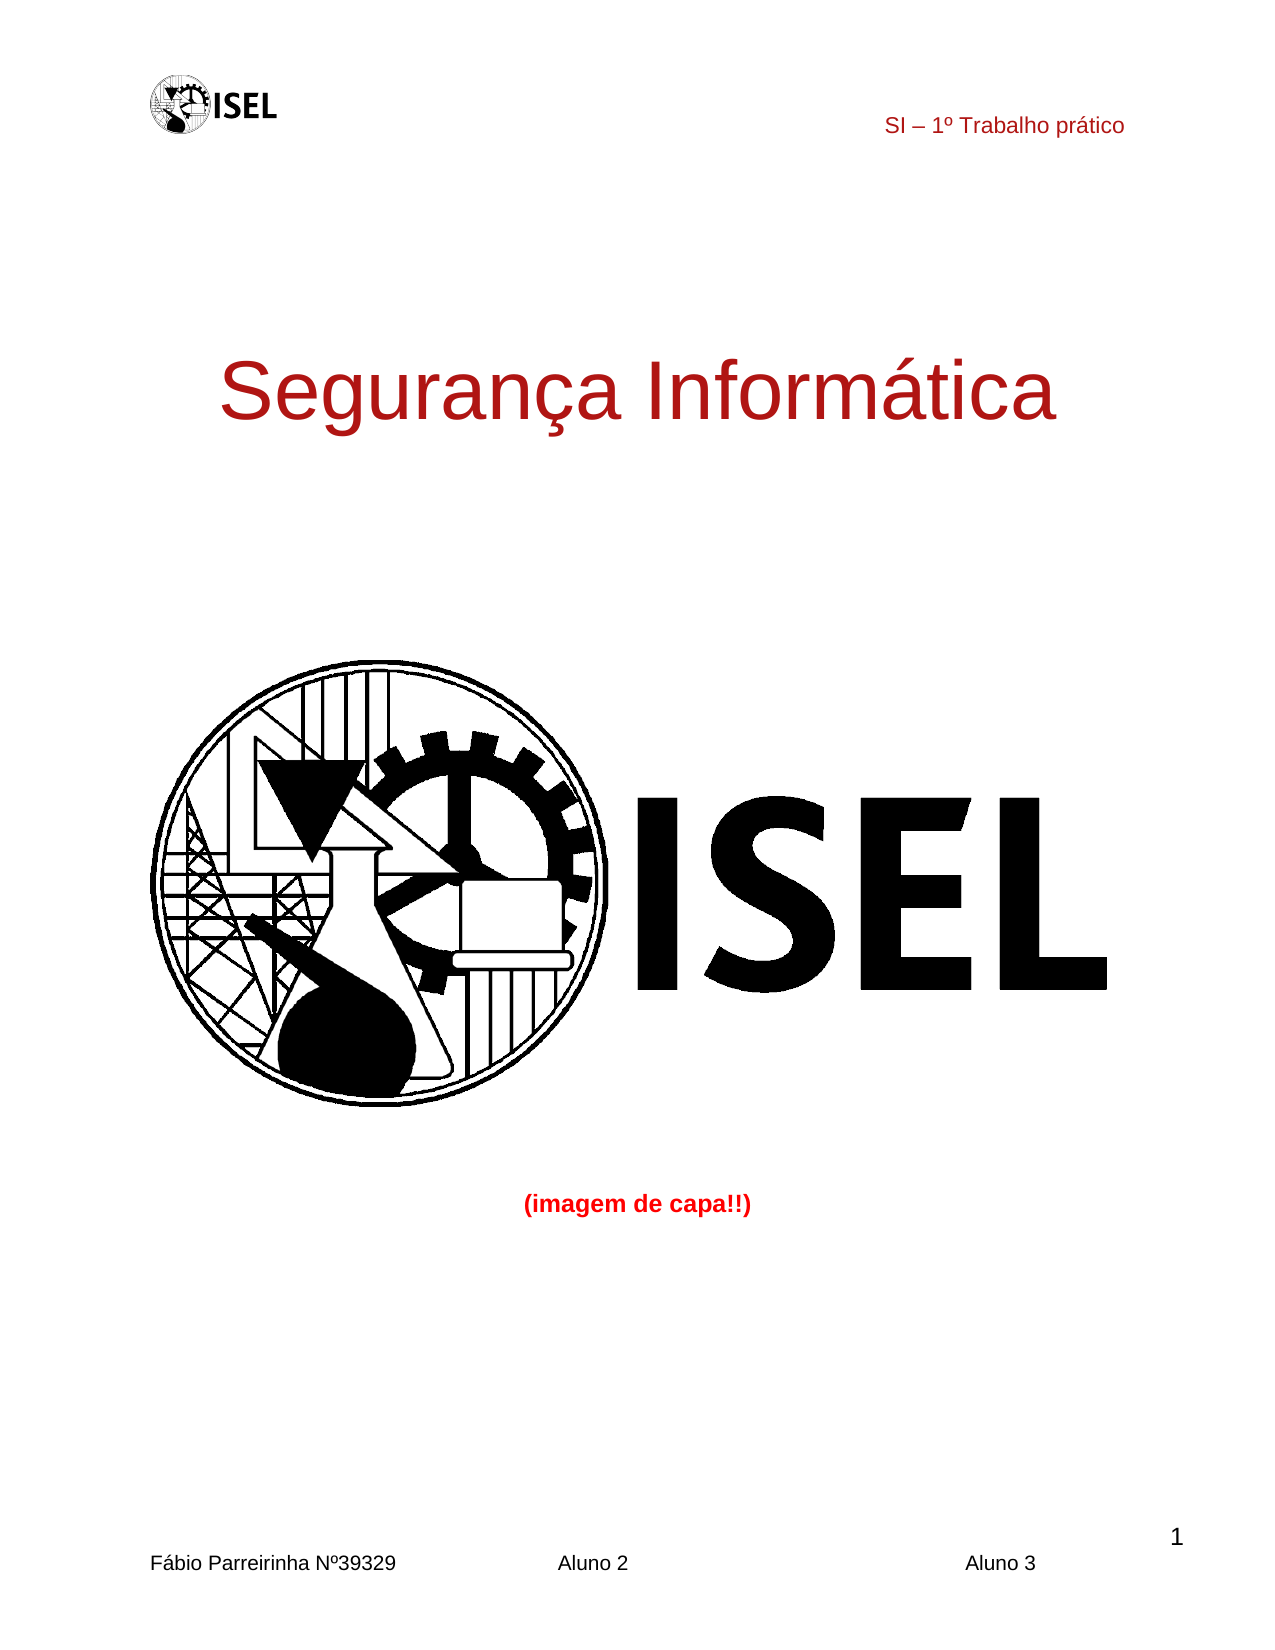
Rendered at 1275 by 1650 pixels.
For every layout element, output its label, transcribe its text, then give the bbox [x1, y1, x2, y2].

picture [150, 660, 1124, 1107]
title Segurança Informática [150, 342, 1125, 437]
picture [150, 75, 279, 134]
text (imagem de capa!!) [150, 1189, 1125, 1218]
